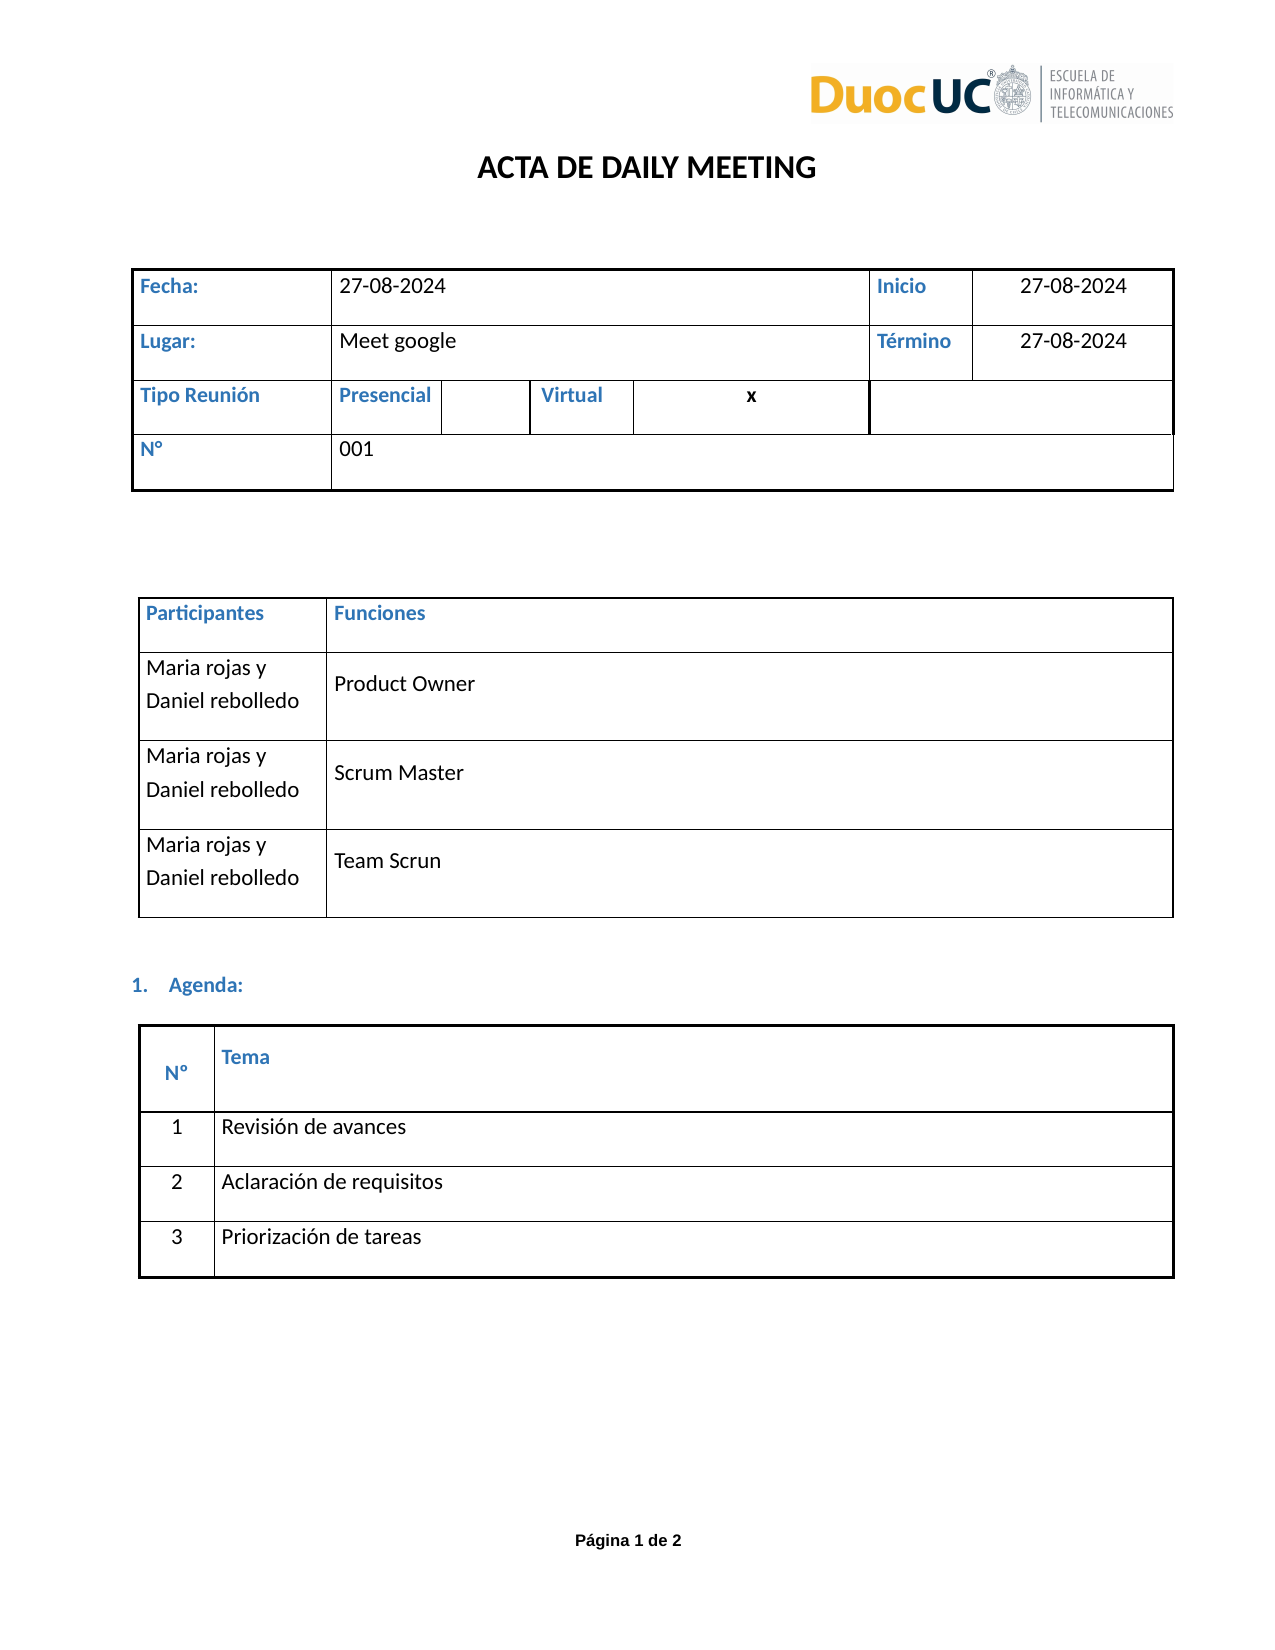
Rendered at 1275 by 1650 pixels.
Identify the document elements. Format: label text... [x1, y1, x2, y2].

table_cell Product Owner [327, 653, 1172, 740]
table_cell Término [870, 326, 972, 380]
table_header Funciones [327, 599, 1172, 652]
table_cell Priorización de tareas [215, 1222, 1172, 1276]
table_cell 001 [332, 434, 1173, 488]
table_cell x [634, 381, 868, 433]
table_header Inicio [870, 271, 972, 325]
table_cell 2 [141, 1167, 214, 1221]
table_header Fecha: [134, 271, 331, 325]
table_header 27-08-2024 [332, 271, 869, 325]
table_cell Scrum Master [327, 741, 1172, 829]
table_cell N° [134, 435, 331, 488]
table_cell 1 [141, 1113, 214, 1166]
table_cell Lugar: [134, 326, 331, 380]
table_cell Revisión de avances [215, 1113, 1172, 1166]
table_cell Aclaración de requisitos [215, 1167, 1172, 1221]
table_cell 27-08-2024 [973, 326, 1172, 380]
table_cell Team Scrun [327, 830, 1172, 917]
text ACTA DE DAILY MEETING [131, 146, 1162, 186]
table_cell 3 [141, 1222, 214, 1276]
table_header Participantes [140, 599, 326, 652]
table_header Nº [141, 1027, 214, 1111]
table_header Tema [215, 1027, 1172, 1111]
table_cell Virtual [531, 381, 633, 433]
table_cell Meet google [332, 326, 869, 380]
picture [810, 63, 1174, 124]
table_header 27-08-2024 [973, 271, 1172, 325]
table_cell Maria rojas y Daniel rebolledo [140, 830, 326, 917]
table_cell [871, 381, 1172, 433]
table_cell Maria rojas y Daniel rebolledo [140, 653, 326, 740]
table_cell Maria rojas y Daniel rebolledo [140, 741, 326, 829]
list Agenda: [131, 971, 1162, 998]
table_cell Tipo Reunión [134, 381, 331, 433]
table_cell [442, 381, 529, 433]
table_cell Presencial [332, 381, 441, 433]
